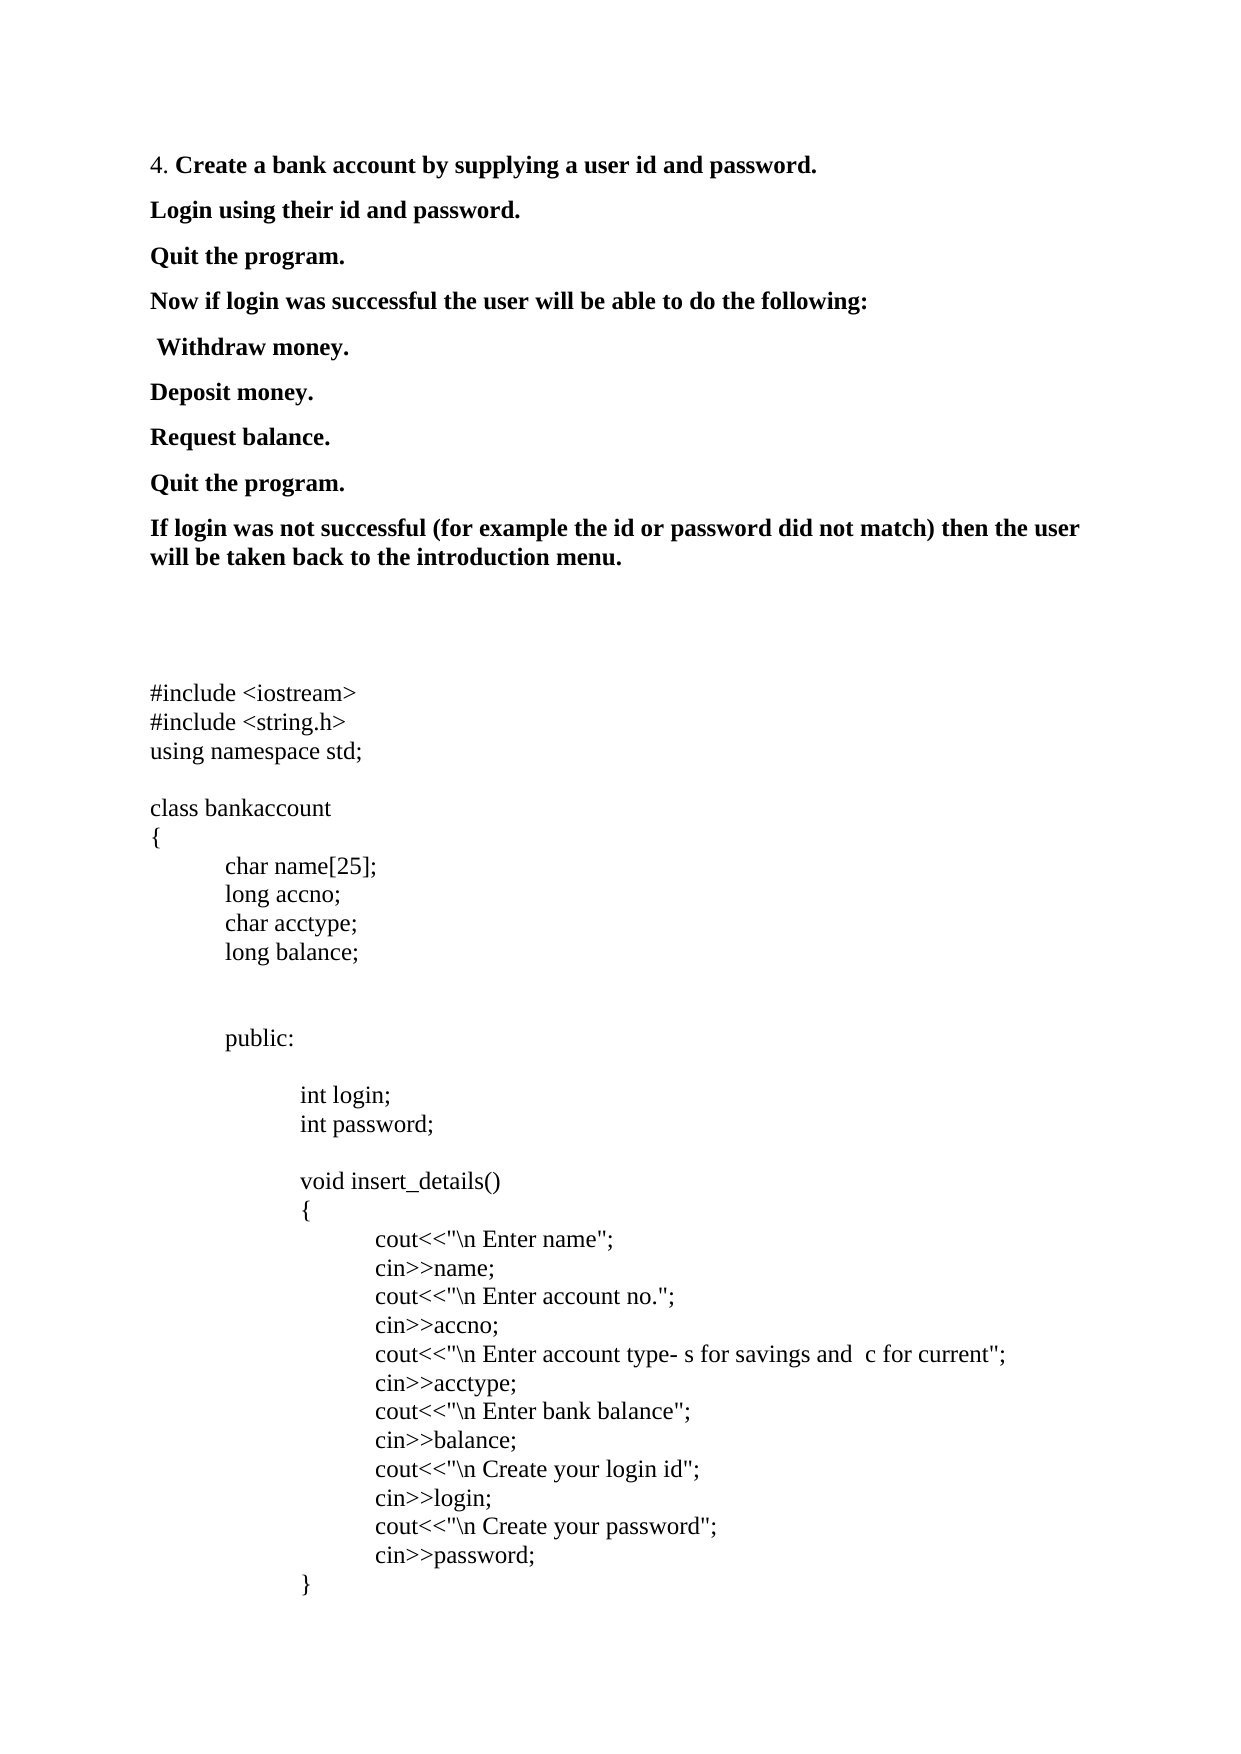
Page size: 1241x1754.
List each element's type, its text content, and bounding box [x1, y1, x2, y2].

text cout<<"\n Enter account type- s for savings and c for current"; [150, 1339, 1090, 1368]
text void insert_details() [150, 1166, 1090, 1195]
text 4. Create a bank account by supplying a user id and password. [150, 150, 1090, 179]
text cin>>balance; [150, 1425, 1090, 1454]
text { [150, 822, 1090, 851]
text class bankaccount [150, 793, 1090, 822]
text #include <string.h> [150, 707, 1090, 736]
text long accno; [150, 879, 1090, 908]
text cin>>name; [150, 1253, 1090, 1281]
text Now if login was successful the user will be able to do the following: [150, 286, 1090, 315]
text Request balance. [150, 422, 1090, 451]
text #include <iostream> [150, 678, 1090, 707]
text Deposit money. [150, 377, 1090, 406]
text cin>>login; [150, 1483, 1090, 1511]
text cout<<"\n Enter account no."; [150, 1281, 1090, 1310]
text cout<<"\n Enter bank balance"; [150, 1396, 1090, 1425]
text cout<<"\n Create your login id"; [150, 1454, 1090, 1483]
text int password; [150, 1109, 1090, 1138]
text Withdraw money. [150, 332, 1090, 360]
text cin>>acctype; [150, 1368, 1090, 1396]
text cout<<"\n Create your password"; [150, 1511, 1090, 1540]
text int login; [150, 1080, 1090, 1109]
text Login using their id and password. [150, 195, 1090, 224]
text char name[25]; [150, 851, 1090, 879]
text cin>>accno; [150, 1310, 1090, 1339]
text If login was not successful (for example the id or password did not match) then the user will be taken back to the introduction menu. [150, 513, 1090, 571]
text public: [150, 1023, 1090, 1051]
text cin>>password; [150, 1540, 1090, 1569]
text char acctype; [150, 908, 1090, 937]
text using namespace std; [150, 736, 1090, 764]
text Quit the program. [150, 241, 1090, 269]
text cout<<"\n Enter name"; [150, 1224, 1090, 1253]
text long balance; [150, 937, 1090, 966]
text Quit the program. [150, 468, 1090, 497]
text } [150, 1569, 1090, 1598]
text { [150, 1195, 1090, 1224]
